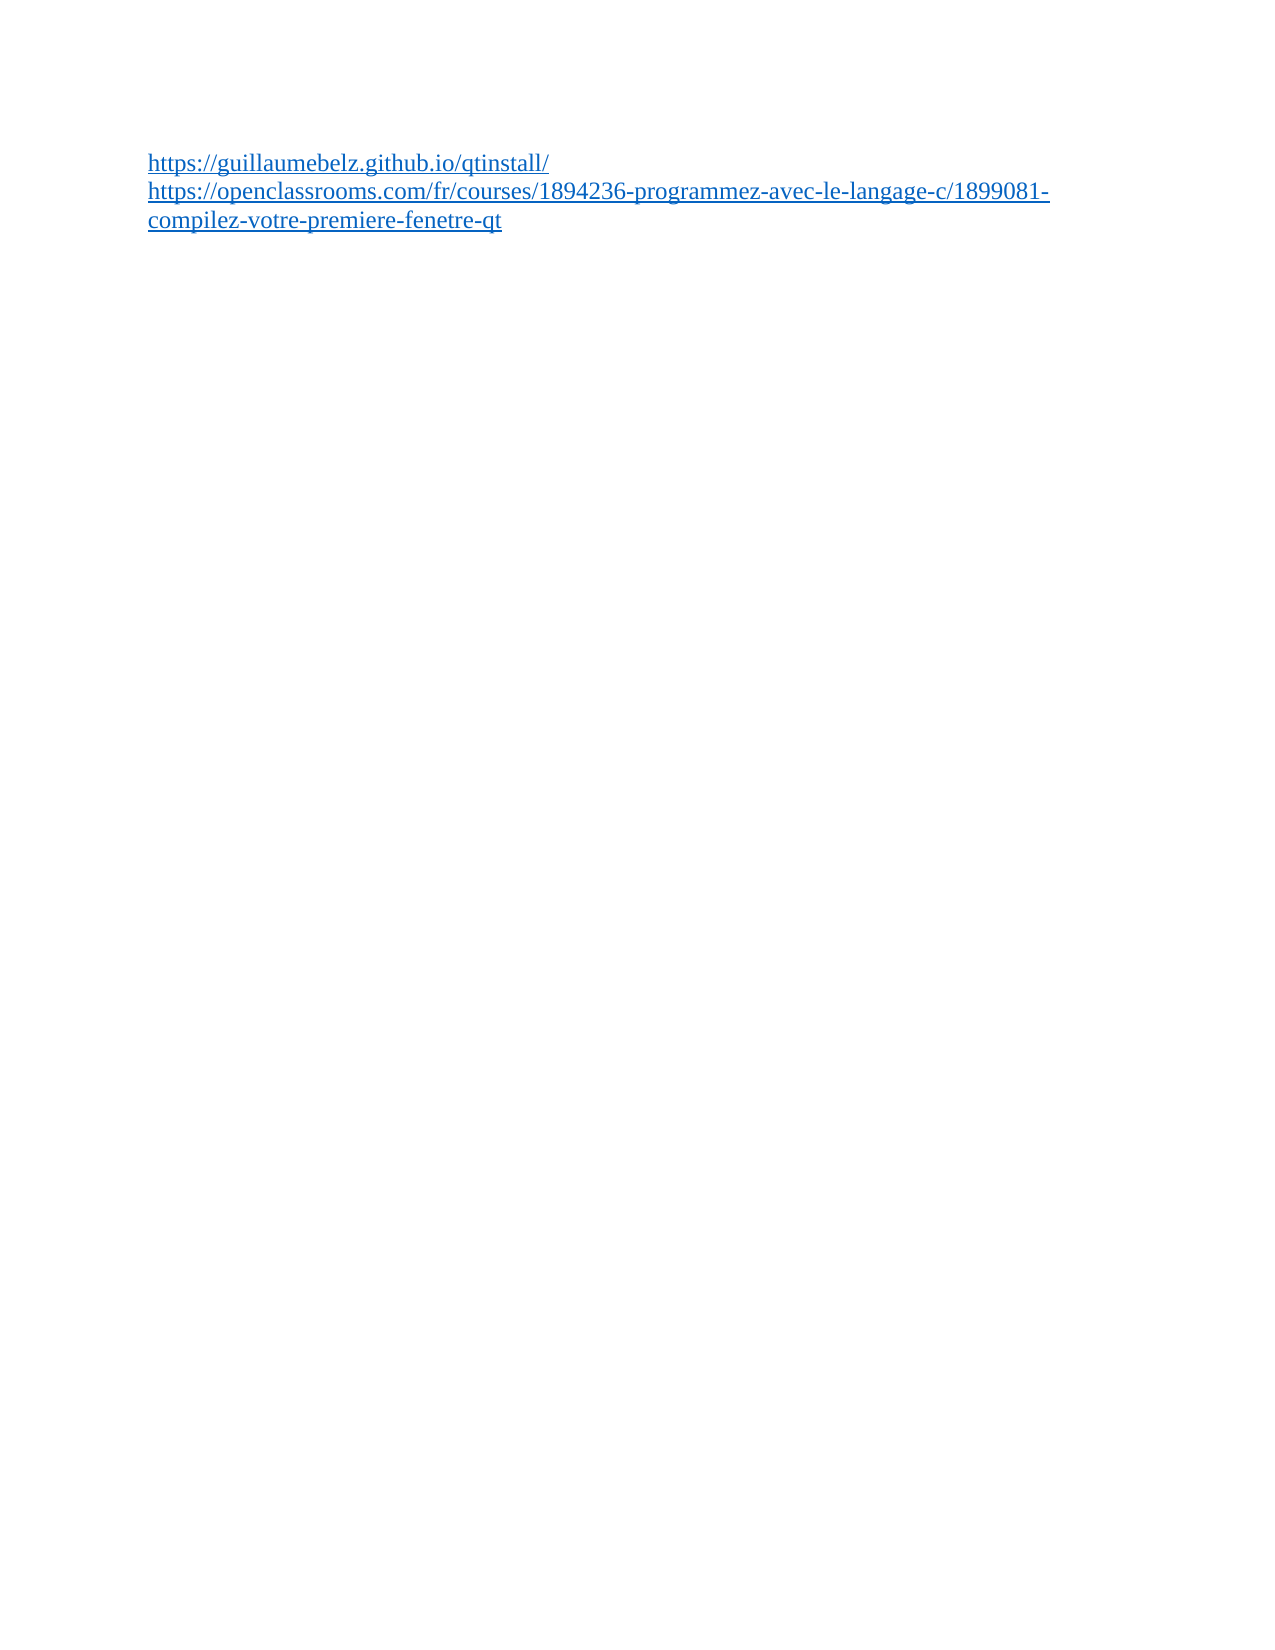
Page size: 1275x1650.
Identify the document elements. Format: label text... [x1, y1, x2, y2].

text https://guillaumebelz.github.io/qtinstall/ [148, 148, 1127, 176]
text https://openclassrooms.com/fr/courses/1894236-programmez-avec-le-langage-c/1899081-compilez-votre-premiere-fenetre-qt [148, 176, 1127, 234]
